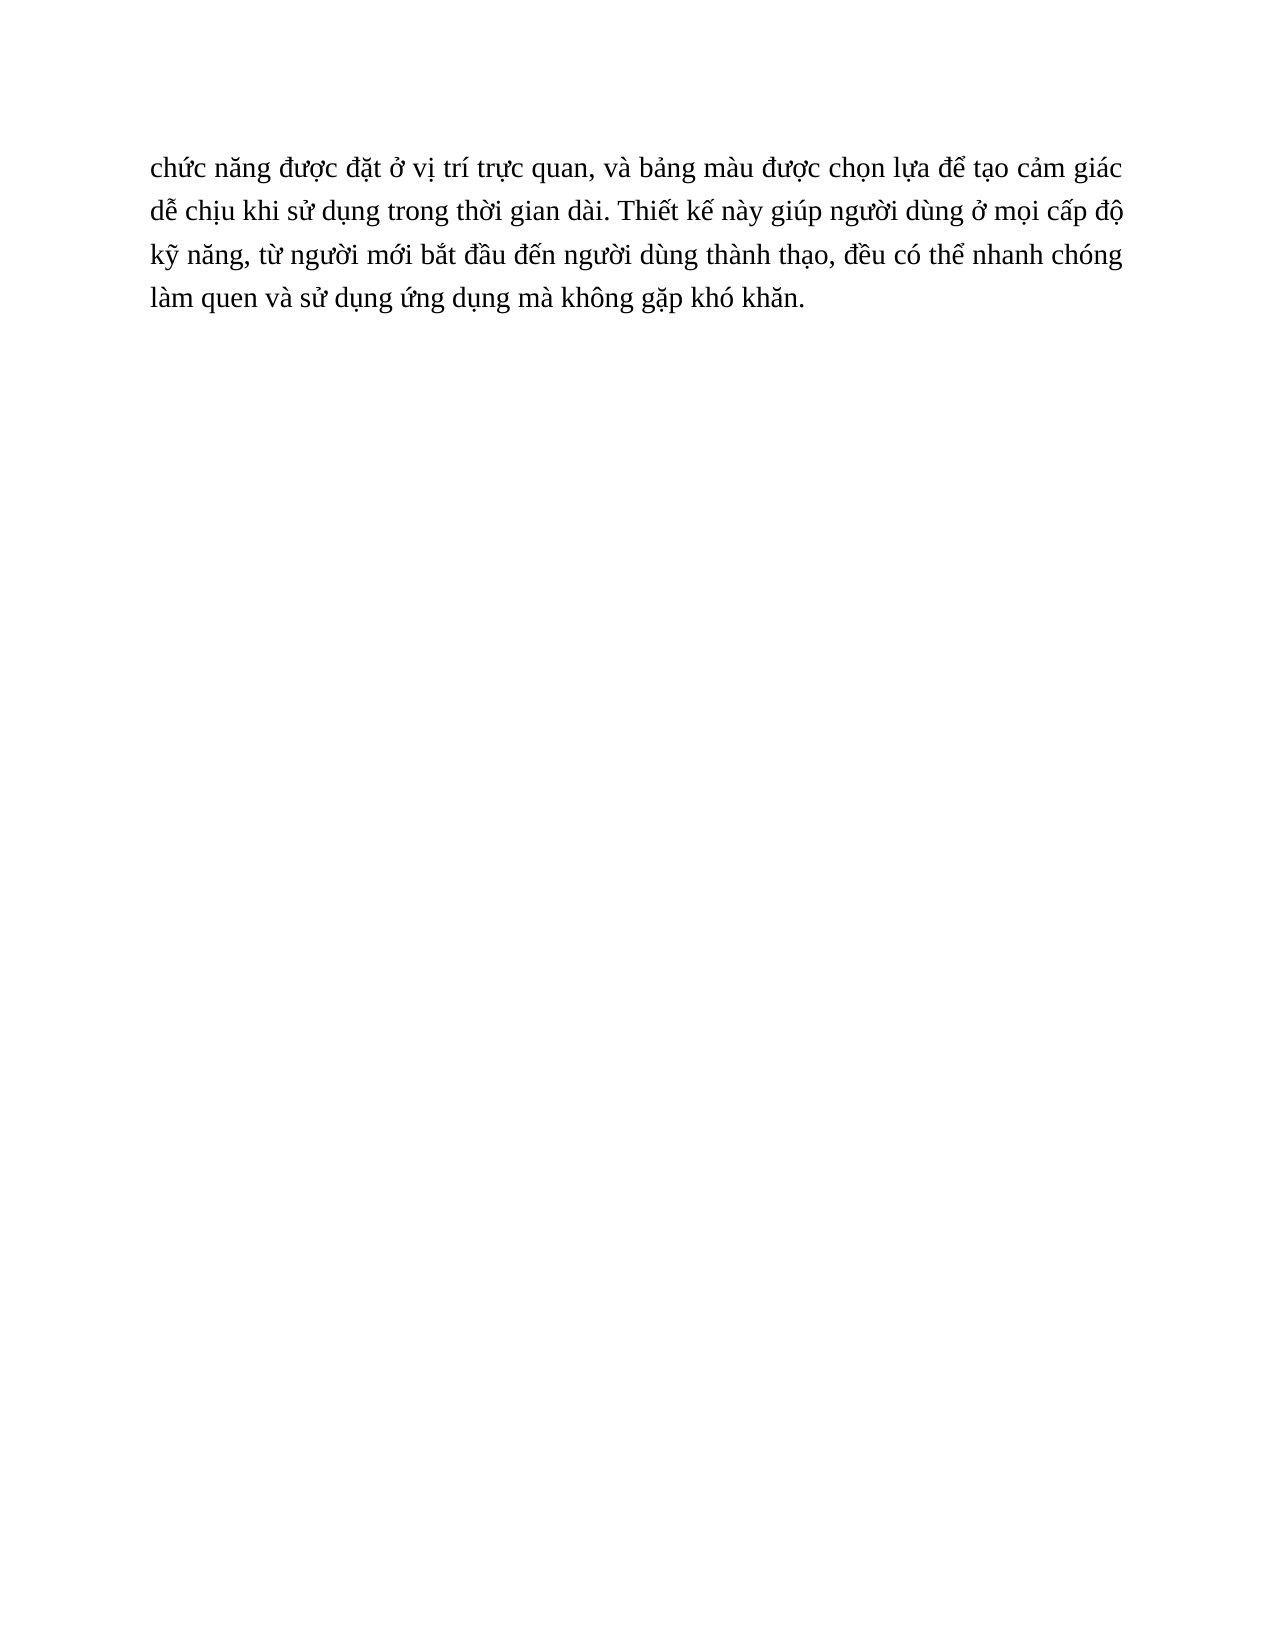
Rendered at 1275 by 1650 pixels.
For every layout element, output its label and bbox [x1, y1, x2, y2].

text [150, 150, 1125, 314]
